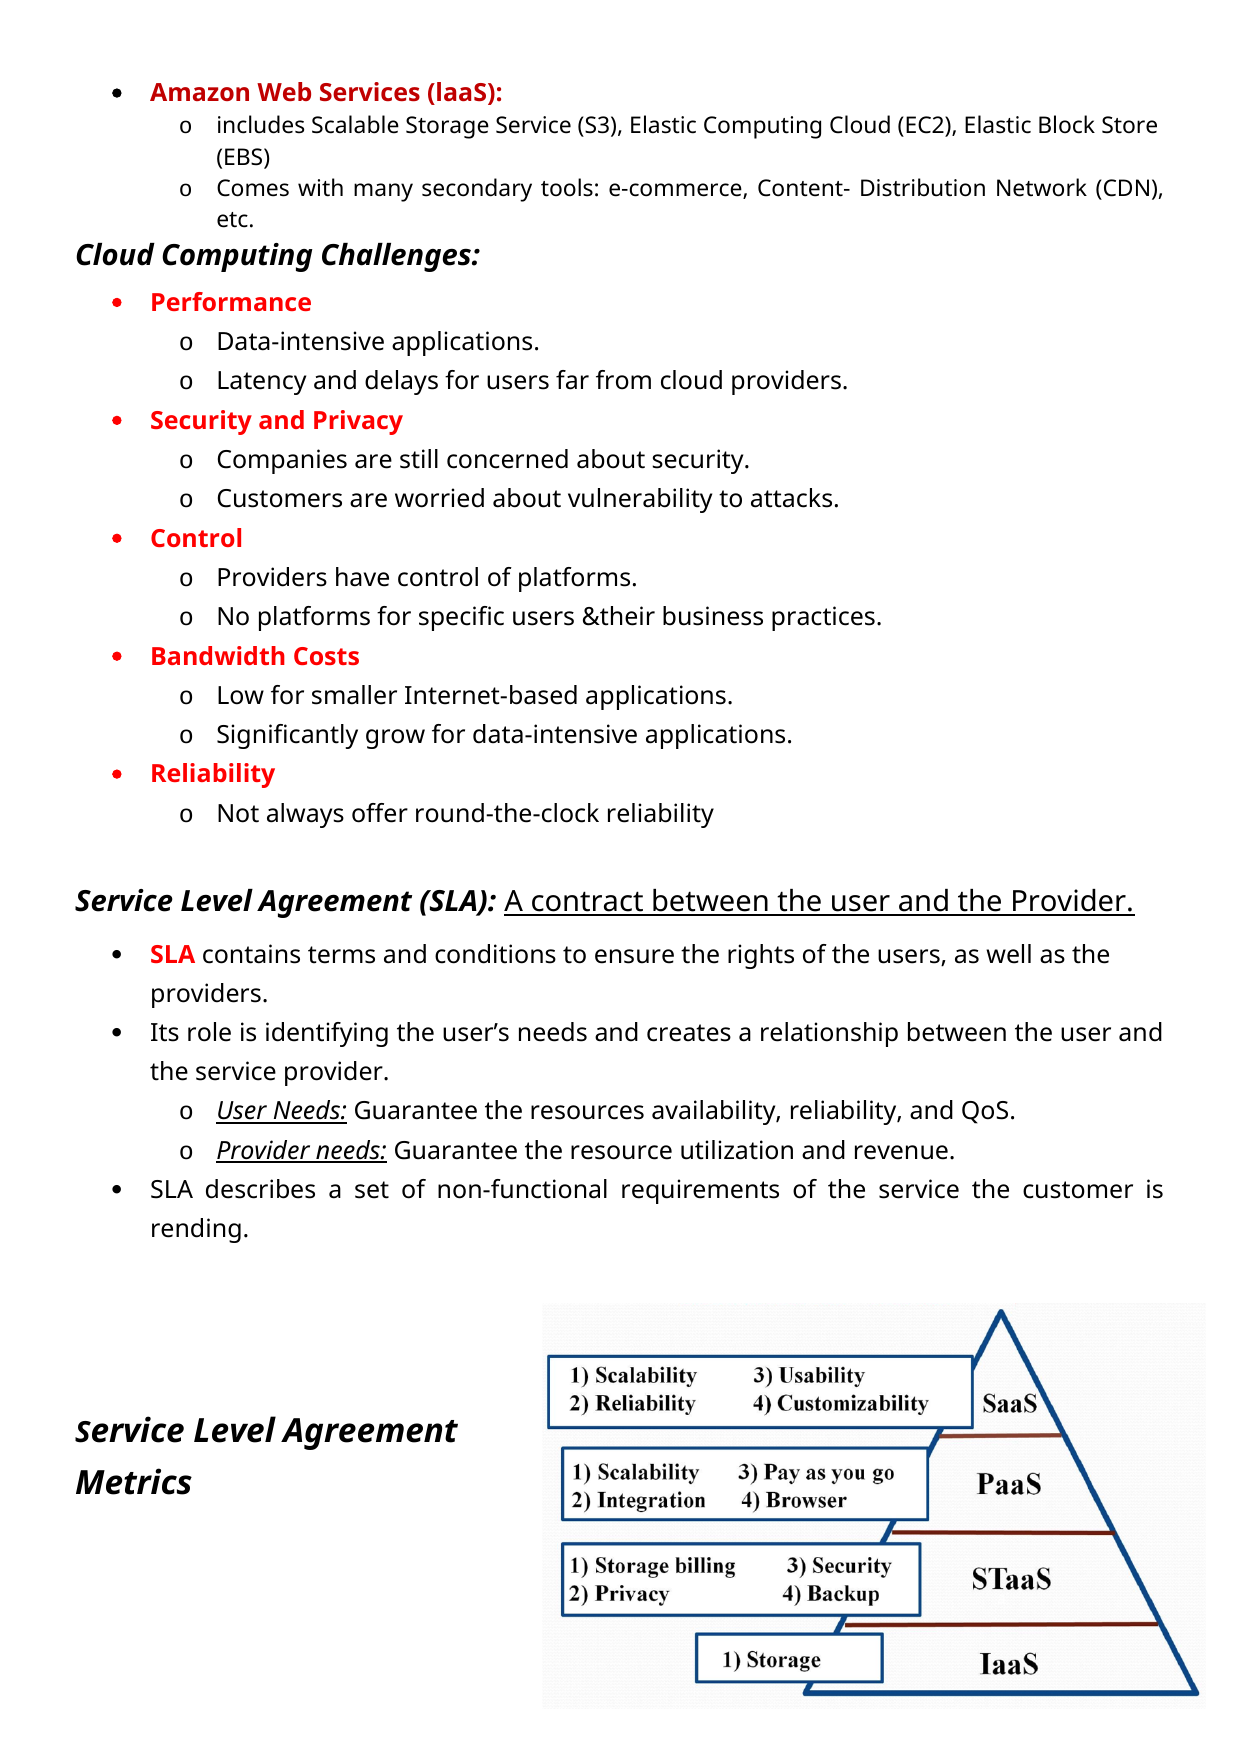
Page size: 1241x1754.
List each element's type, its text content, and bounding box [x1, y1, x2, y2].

list Performance [112, 284, 1165, 318]
list Amazon Web Services (laaS): [112, 75, 1165, 109]
list Its role is identifying the user’s needs and creates a relationship between the user and the service provider. [112, 1014, 1165, 1088]
list SLA contains terms and conditions to ensure the rights of the users, as well as the providers. [112, 936, 1165, 1009]
list Not always offer round-the-clock reliability [178, 795, 1165, 829]
text Service Level Agreement Metrics [75, 1407, 541, 1504]
list Provider needs: Guarantee the resource utilization and revenue. [178, 1132, 1165, 1167]
list Latency and delays for users far from cloud providers. [178, 363, 1165, 397]
list Data-intensive applications. [178, 323, 1165, 358]
list Customers are worried about vulnerability to attacks. [178, 481, 1165, 515]
picture [541, 1303, 1206, 1707]
list User Needs: Guarantee the resources availability, reliability, and QoS. [178, 1093, 1165, 1127]
list Reliability [112, 756, 1165, 790]
list SLA describes a set of non-functional requirements of the service the customer is rending. [112, 1172, 1165, 1245]
list Bandwidth Costs [112, 638, 1165, 672]
list Significantly grow for data-intensive applications. [178, 717, 1165, 751]
list Control [112, 520, 1165, 554]
list includes Scalable Storage Service (S3), Elastic Computing Cloud (EC2), Elastic Block Store (EBS) [178, 109, 1165, 172]
list Low for smaller Internet-based applications. [178, 677, 1165, 712]
list Providers have control of platforms. [178, 559, 1165, 594]
list Comes with many secondary tools: e-commerce, Content- Distribution Network (CDN), etc. [178, 172, 1165, 234]
text Service Level Agreement (SLA): A contract between the user and the Provider. [75, 880, 1165, 920]
list Security and Privacy [112, 402, 1165, 436]
list Companies are still concerned about security. [178, 441, 1165, 476]
list No platforms for specific users &their business practices. [178, 599, 1165, 633]
text Cloud Computing Challenges: [75, 234, 1165, 274]
